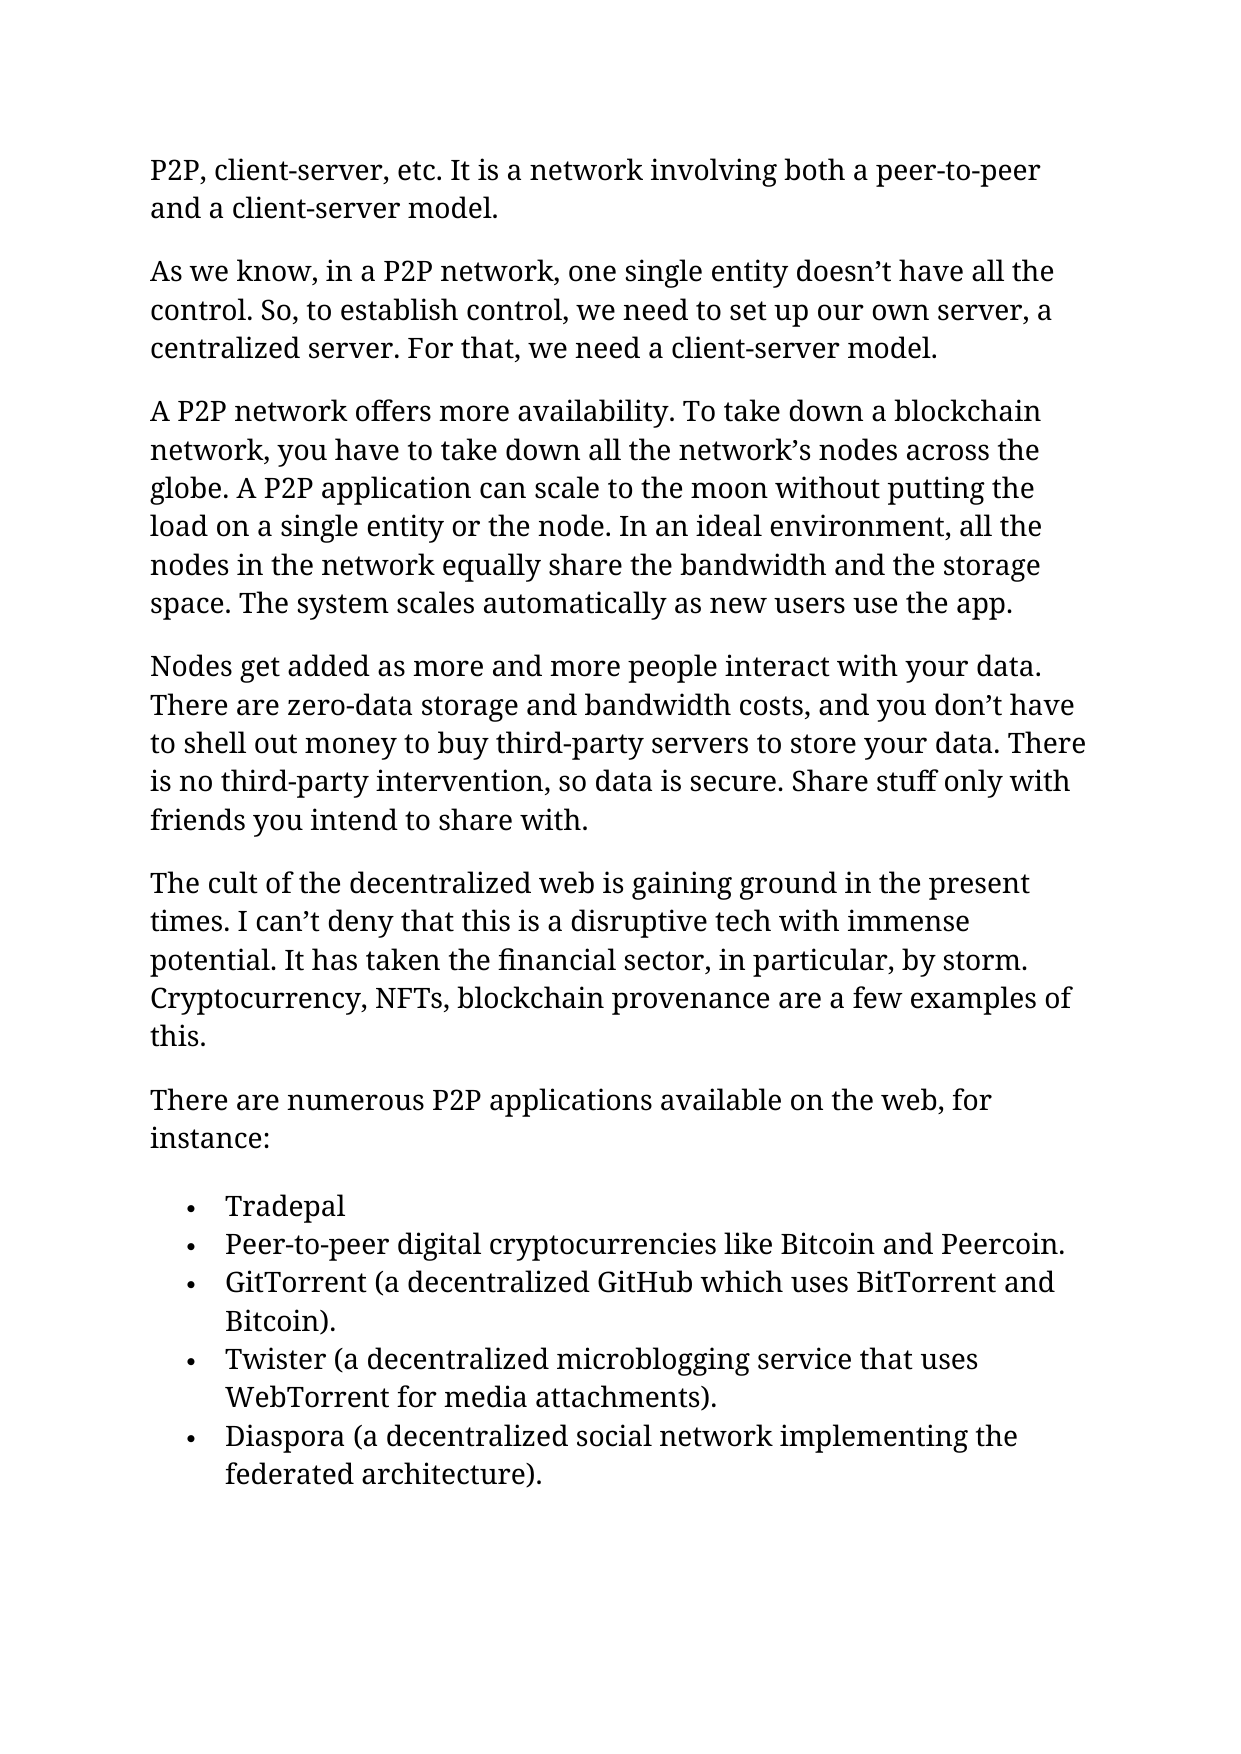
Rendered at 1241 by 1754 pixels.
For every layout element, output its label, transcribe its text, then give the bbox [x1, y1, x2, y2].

list Twister (a decentralized microblogging service that uses WebTorrent for media attachments). [187, 1339, 1090, 1416]
list GitTorrent (a decentralized GitHub which uses BitTorrent and Bitcoin). [187, 1262, 1090, 1339]
text As we know, in a P2P network, one single entity doesn’t have all the control. So, to establish control, we need to set up our own server, a centralized server. For that, we need a client-server model. [150, 252, 1090, 367]
text Nodes get added as more and more people interact with your data. There are zero-data storage and bandwidth costs, and you don’t have to shell out money to buy third-party servers to store your data. There is no third-party intervention, so data is secure. Share stuff only with friends you intend to share with. [150, 647, 1090, 838]
list Tradepal [187, 1186, 1090, 1224]
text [150, 150, 1090, 227]
list Peer-to-peer digital cryptocurrencies like Bitcoin and Peercoin. [187, 1224, 1090, 1262]
text A P2P network offers more availability. To take down a blockchain network, you have to take down all the network’s nodes across the globe. A P2P application can scale to the moon without putting the load on a single entity or the node. In an ideal environment, all the nodes in the network equally share the bandwidth and the storage space. The system scales automatically as new users use the app. [150, 392, 1090, 622]
list Diaspora (a decentralized social network implementing the federated architecture). [187, 1416, 1090, 1492]
text There are numerous P2P applications available on the web, for instance: [150, 1080, 1090, 1157]
text The cult of the decentralized web is gaining ground in the present times. I can’t deny that this is a disruptive tech with immense potential. It has taken the financial sector, in particular, by storm. Cryptocurrency, NFTs, blockchain provenance are a few examples of this. [150, 863, 1090, 1055]
